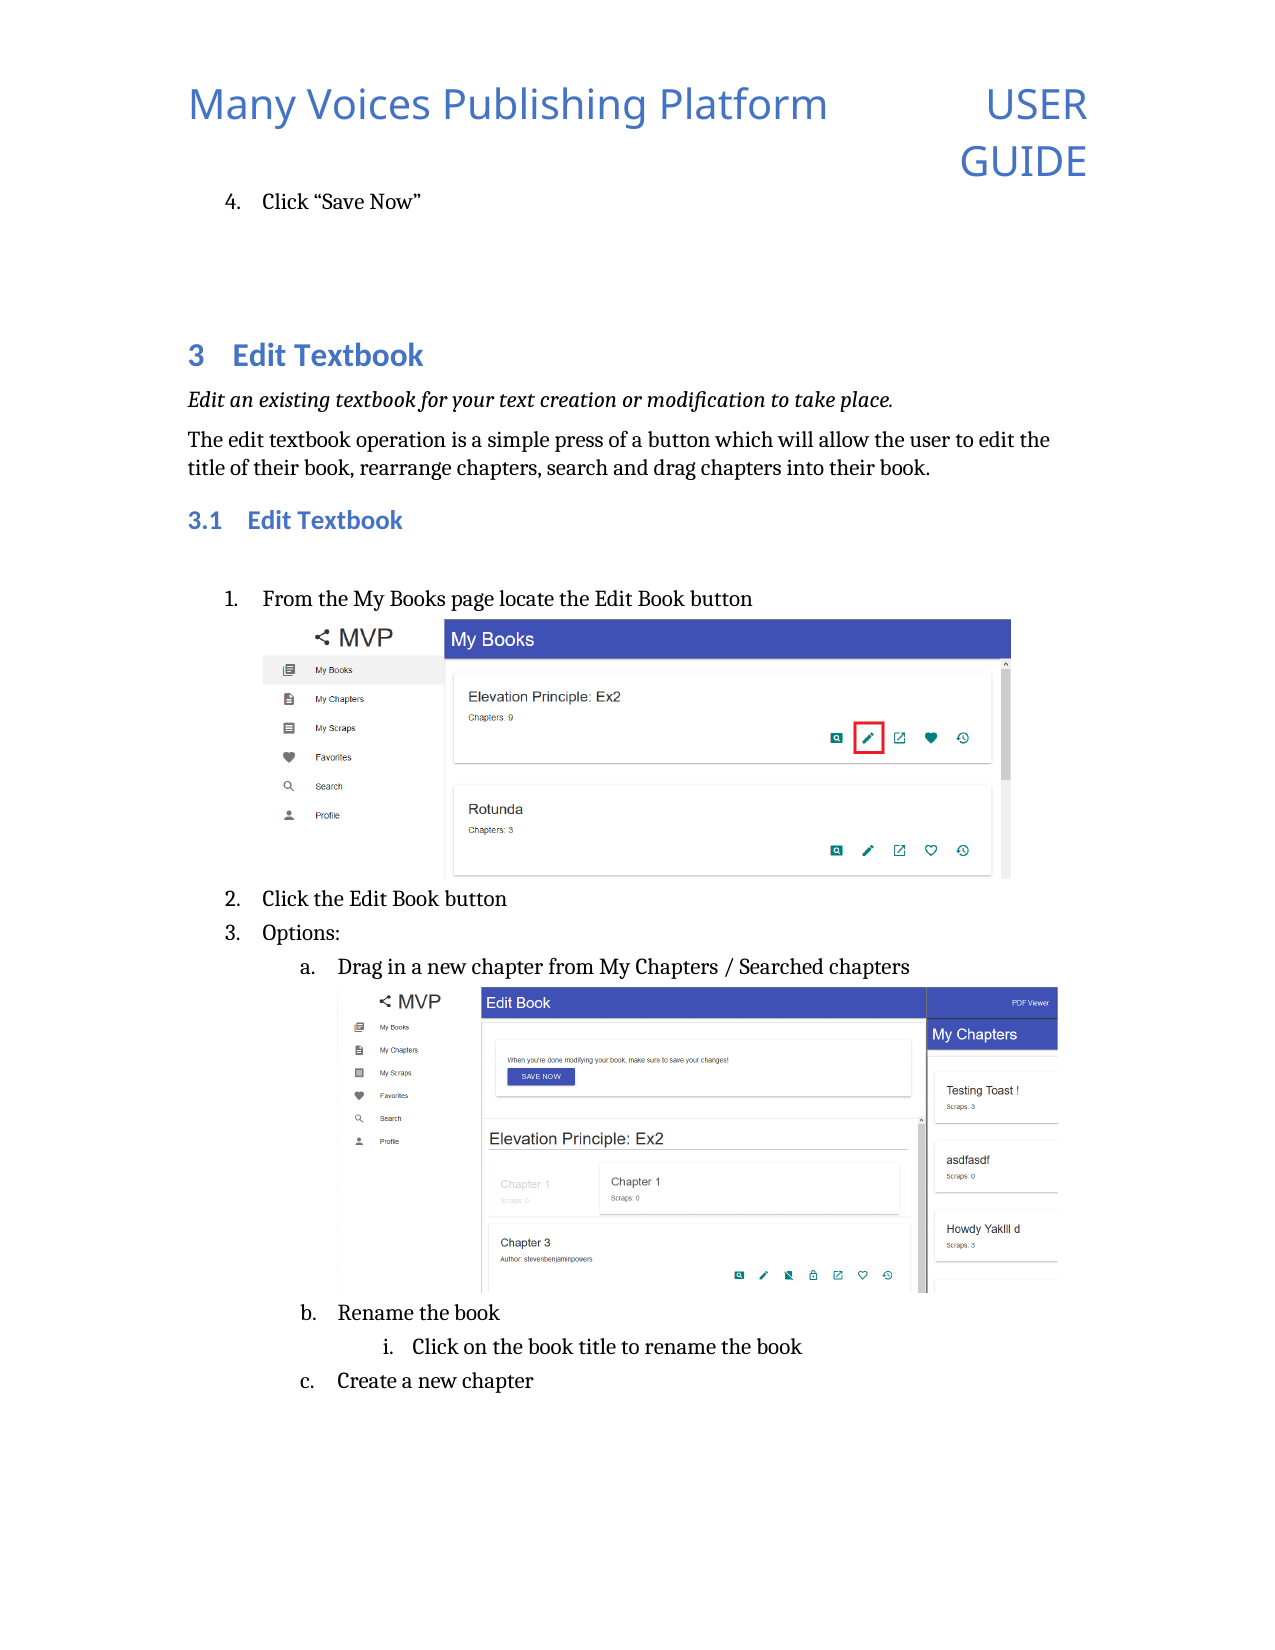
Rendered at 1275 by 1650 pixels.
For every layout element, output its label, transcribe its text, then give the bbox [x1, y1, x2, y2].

text Edit an existing textbook for your text creation or modification to take place. [187, 387, 1087, 413]
text Click the Edit Book button [225, 886, 1087, 912]
list Rename the book [300, 1300, 1087, 1326]
picture [262, 619, 1011, 879]
picture [337, 987, 1058, 1293]
text Click “Save Now” [225, 188, 1087, 215]
text The edit textbook operation is a simple press of a button which will allow the user to edit the title of their book, rearrange chapters, search and drag chapters into their book. [187, 427, 1087, 481]
subtitle Edit Textbook [187, 334, 1087, 374]
subtitle Edit Textbook [187, 503, 1087, 574]
list From the My Books page locate the Edit Book button [225, 585, 1087, 612]
list Click on the book title to rename the book [394, 1334, 1087, 1360]
list Drag in a new chapter from My Chapters / Searched chapters [300, 954, 1087, 980]
text Options: [225, 920, 1087, 946]
list Create a new chapter [300, 1367, 1087, 1394]
